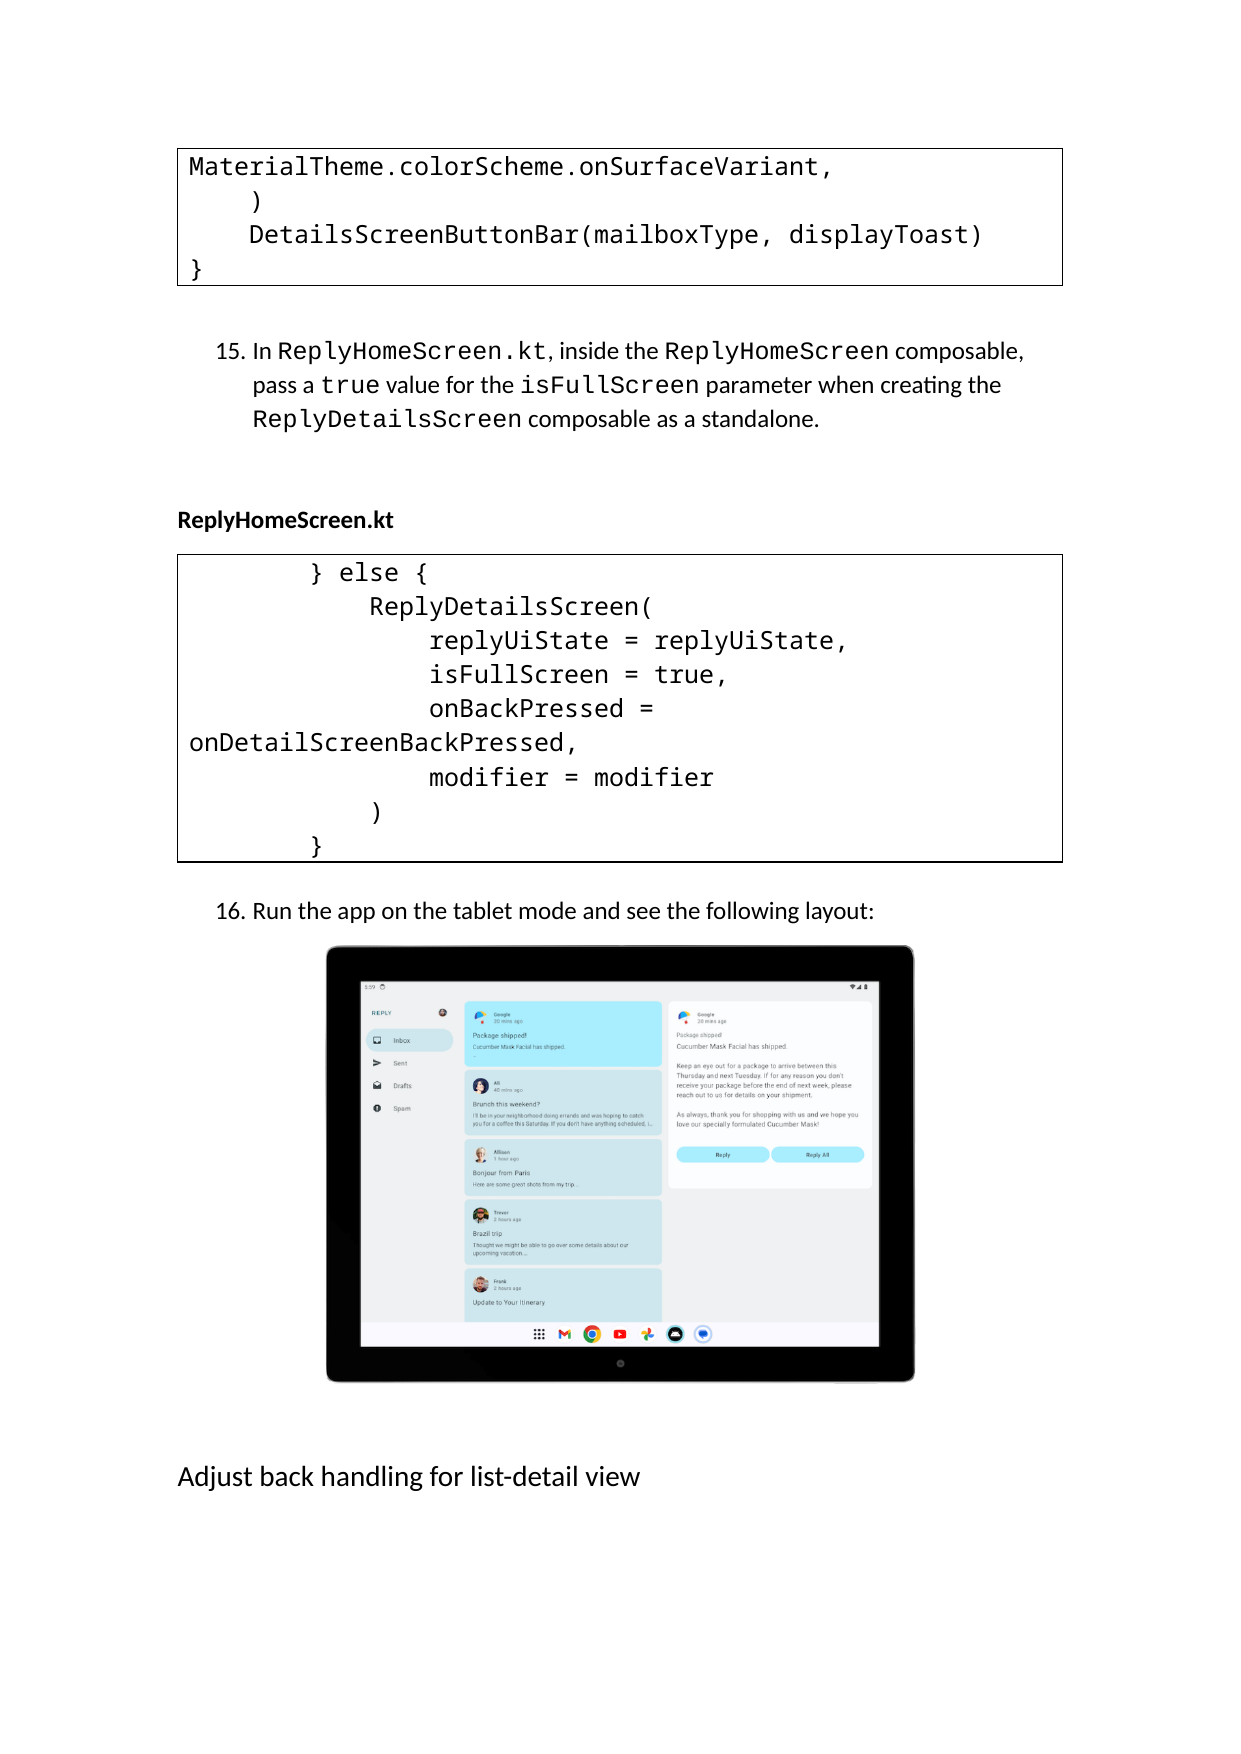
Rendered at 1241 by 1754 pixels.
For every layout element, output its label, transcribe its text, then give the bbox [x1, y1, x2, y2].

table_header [178, 149, 1062, 285]
picture [325, 945, 916, 1384]
table_header } else { ReplyDetailsScreen( replyUiState = replyUiState, isFullScreen = true, onBackPressed = onDetailScreenBackPressed, modifier = modifier ) } [178, 555, 1062, 861]
text ReplyHomeScreen.kt [177, 504, 1063, 535]
list In ReplyHomeScreen.kt, inside the ReplyHomeScreen composable, pass a true value for the isFullScreen parameter when creating the ReplyDetailsScreen composable as a standalone. [215, 336, 1063, 435]
text Adjust back handling for list-detail view [177, 1458, 1063, 1493]
list Run the app on the tablet mode and see the following layout: [215, 895, 1063, 926]
